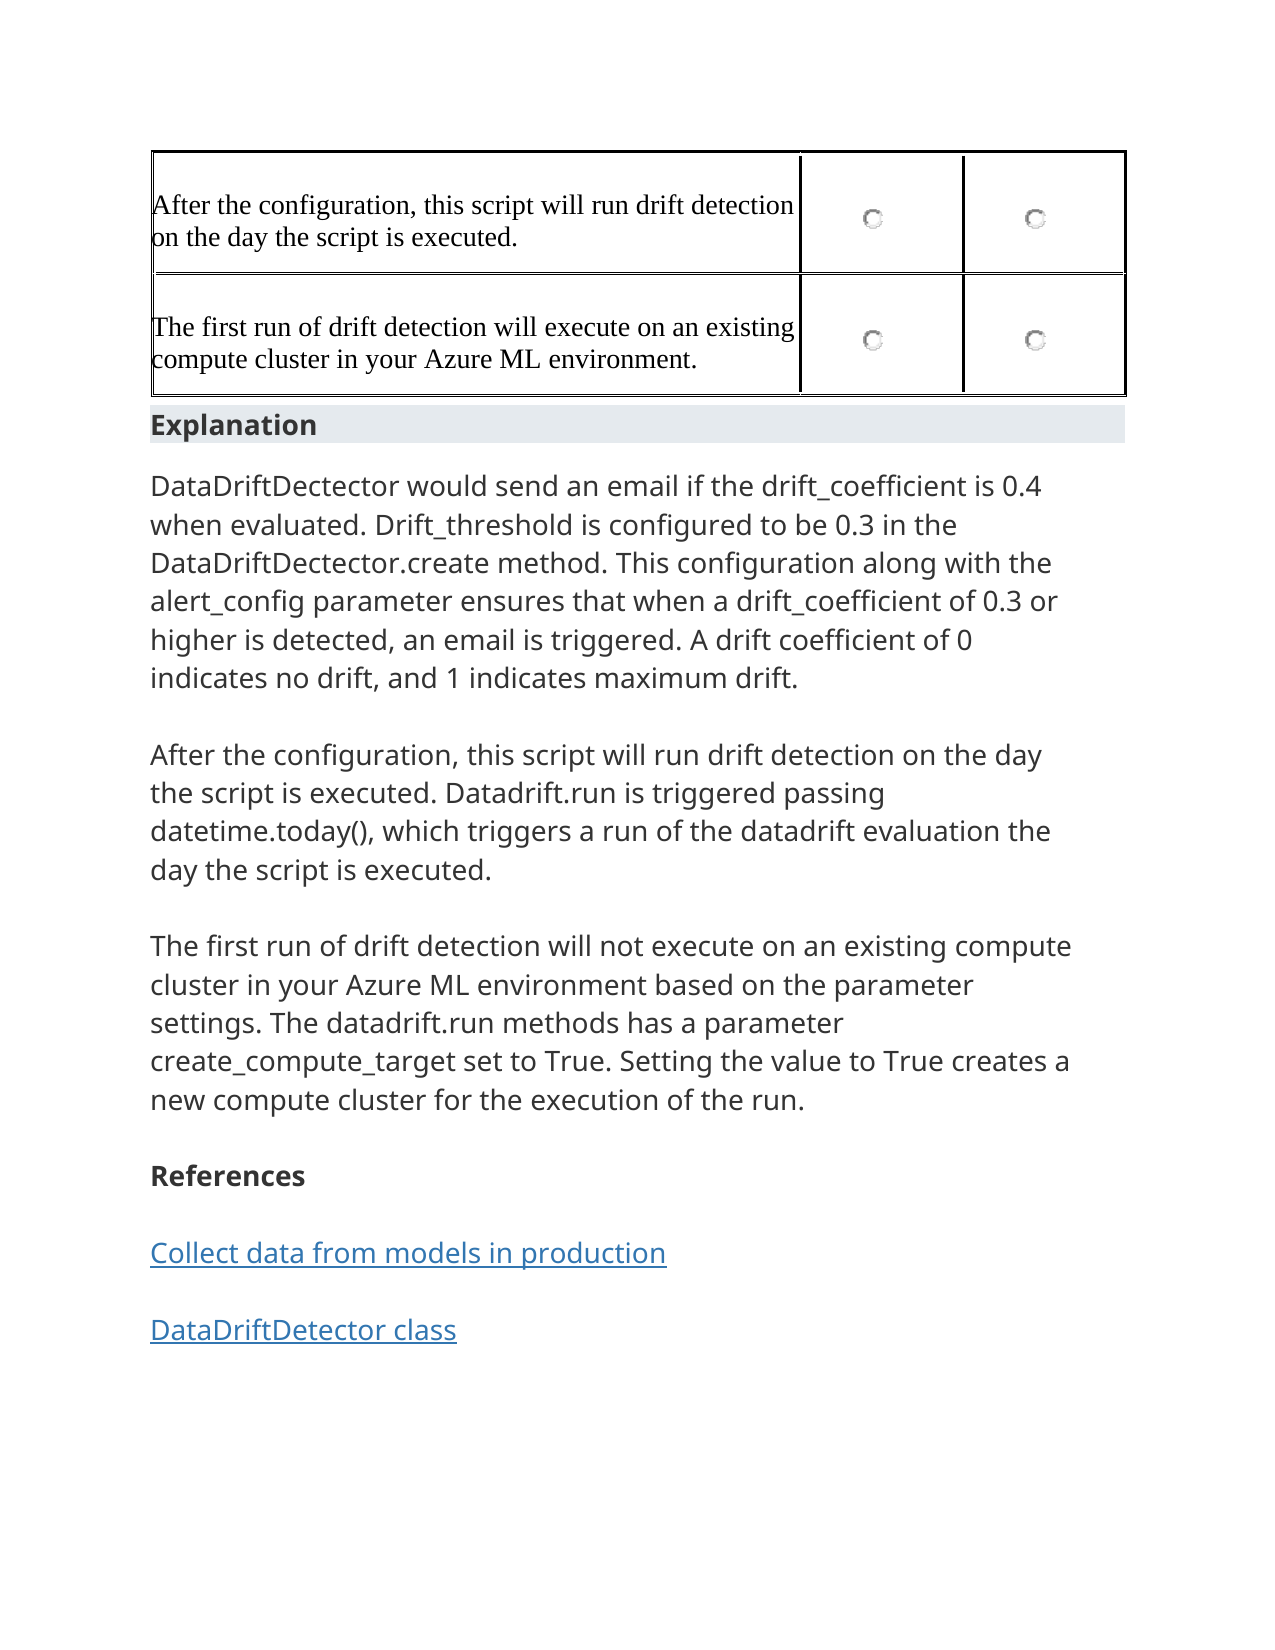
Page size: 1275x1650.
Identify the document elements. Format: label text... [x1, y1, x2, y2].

text Explanation [150, 405, 1125, 443]
table_cell [800, 153, 963, 272]
table_cell [800, 275, 963, 394]
text DataDriftDectector would send an email if the drift_coefficient is 0.4 when evaluated. Drift_threshold is configured to be 0.3 in the DataDriftDectector.create method. This configuration along with the alert_config parameter ensures that when a drift_coefficient of 0.3 or higher is detected, an email is triggered. A drift coefficient of 0 indicates no drift, and 1 indicates maximum drift. After the configuration, this script will run drift detection on the day the script is executed. Datadrift.run is triggered passing datetime.today(), which triggers a run of the datadrift evaluation the day the script is executed. The first run of drift detection will not execute on an existing compute cluster in your Azure ML environment based on the parameter settings. The datadrift.run methods has a parameter create_compute_target set to True. Setting the value to True creates a new compute cluster for the execution of the run. References Collect data from models in production DataDriftDetector class [150, 467, 1080, 1348]
table_cell [963, 272, 1126, 394]
table_cell After the configuration, this script will run drift detection on the day the script is executed. [154, 153, 800, 272]
table_cell The first run of drift detection will execute on an existing compute cluster in your Azure ML environment. [152, 272, 800, 394]
table_cell [963, 153, 1124, 272]
